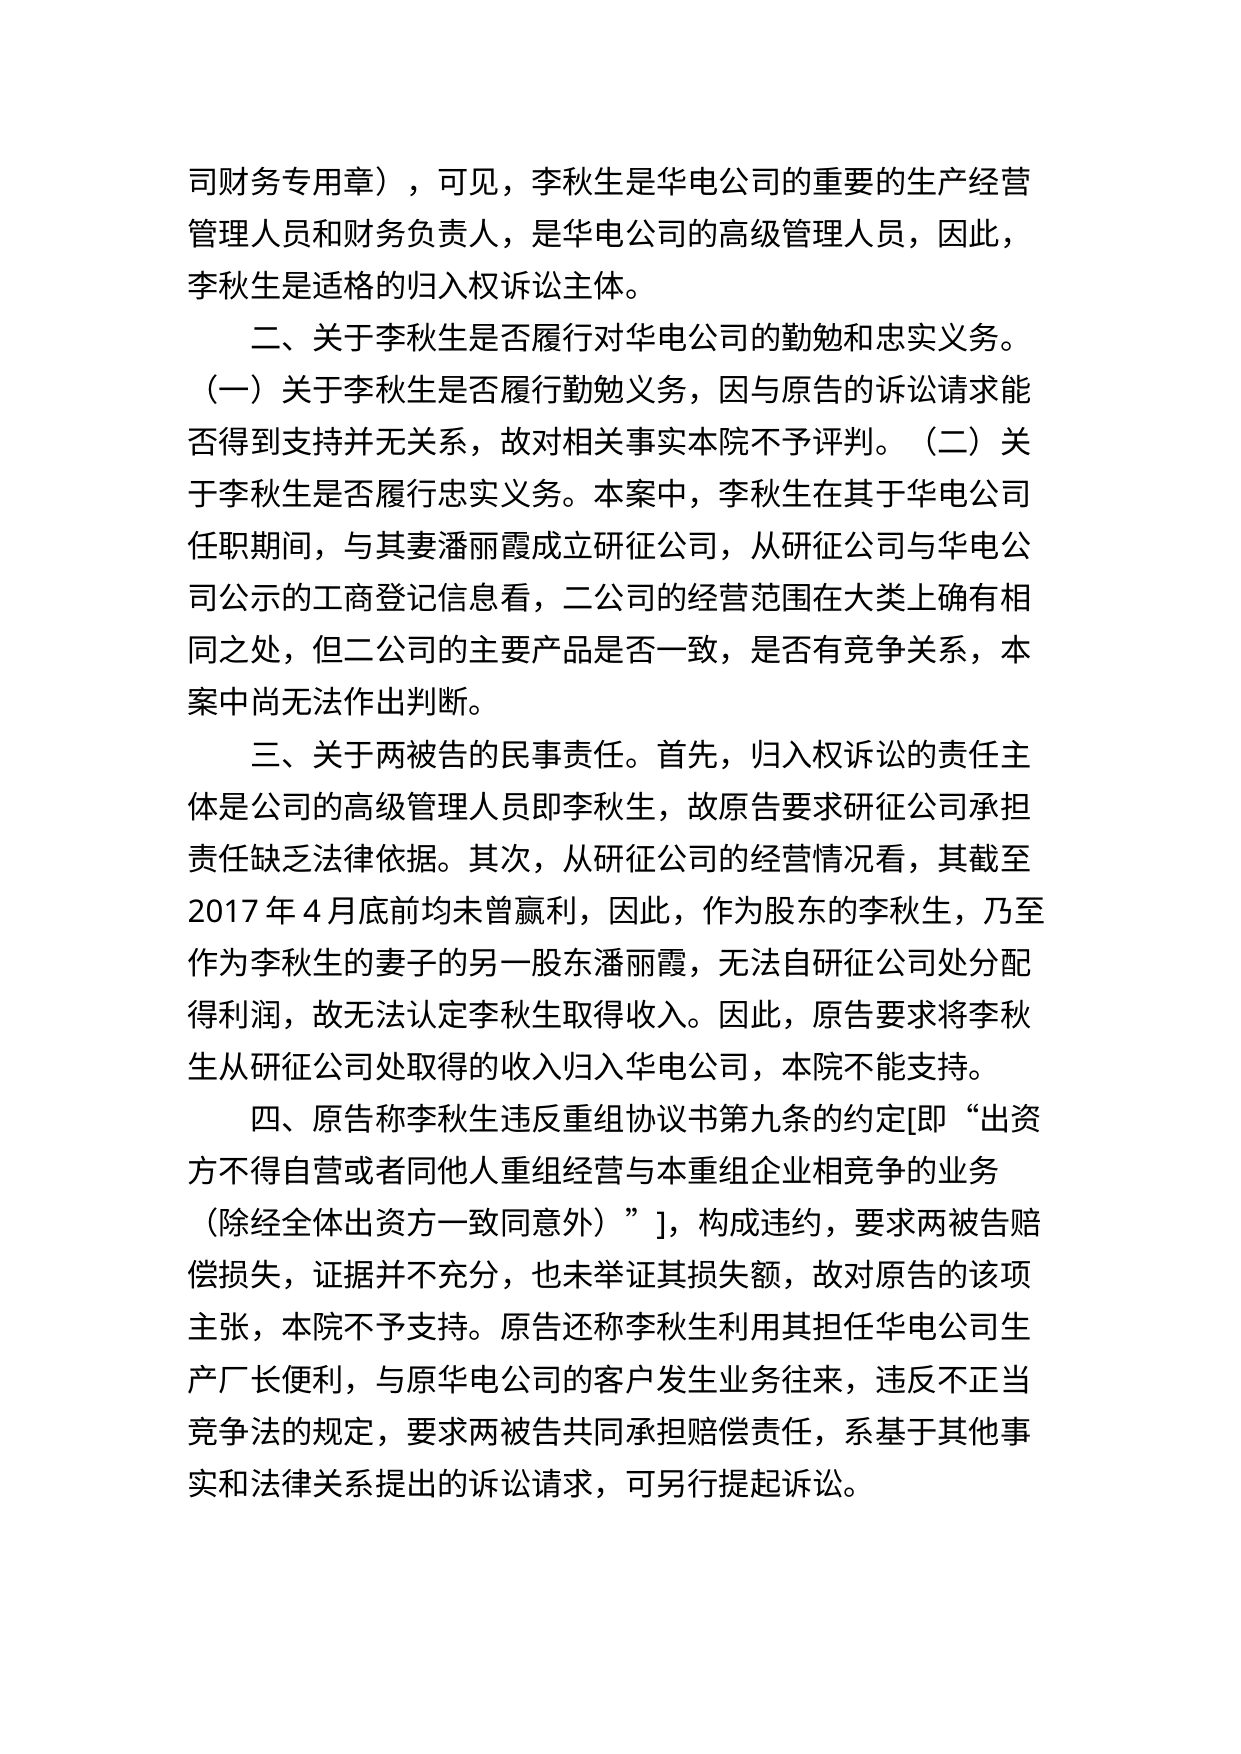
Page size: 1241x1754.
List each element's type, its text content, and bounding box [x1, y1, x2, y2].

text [187, 150, 1053, 306]
text 二、关于李秋生是否履行对华电公司的勤勉和忠实义务。（一）关于李秋生是否履行勤勉义务，因与原告的诉讼请求能否得到支持并无关系，故对相关事实本院不予评判。（二）关于李秋生是否履行忠实义务。本案中，李秋生在其于华电公司任职期间，与其妻潘丽霞成立研征公司，从研征公司与华电公司公示的工商登记信息看，二公司的经营范围在大类上确有相同之处，但二公司的主要产品是否一致，是否有竞争关系，本案中尚无法作出判断。 [187, 306, 1053, 723]
text 四、原告称李秋生违反重组协议书第九条的约定[即“出资方不得自营或者同他人重组经营与本重组企业相竞争的业务（除经全体出资方一致同意外）”]，构成违约，要求两被告赔偿损失，证据并不充分，也未举证其损失额，故对原告的该项主张，本院不予支持。原告还称李秋生利用其担任华电公司生产厂长便利，与原华电公司的客户发生业务往来，违反不正当竞争法的规定，要求两被告共同承担赔偿责任，系基于其他事实和法律关系提出的诉讼请求，可另行提起诉讼。 [187, 1087, 1053, 1504]
text 三、关于两被告的民事责任。首先，归入权诉讼的责任主体是公司的高级管理人员即李秋生，故原告要求研征公司承担责任缺乏法律依据。其次，从研征公司的经营情况看，其截至2017年4月底前均未曾赢利，因此，作为股东的李秋生，乃至作为李秋生的妻子的另一股东潘丽霞，无法自研征公司处分配得利润，故无法认定李秋生取得收入。因此，原告要求将李秋生从研征公司处取得的收入归入华电公司，本院不能支持。 [187, 723, 1053, 1087]
